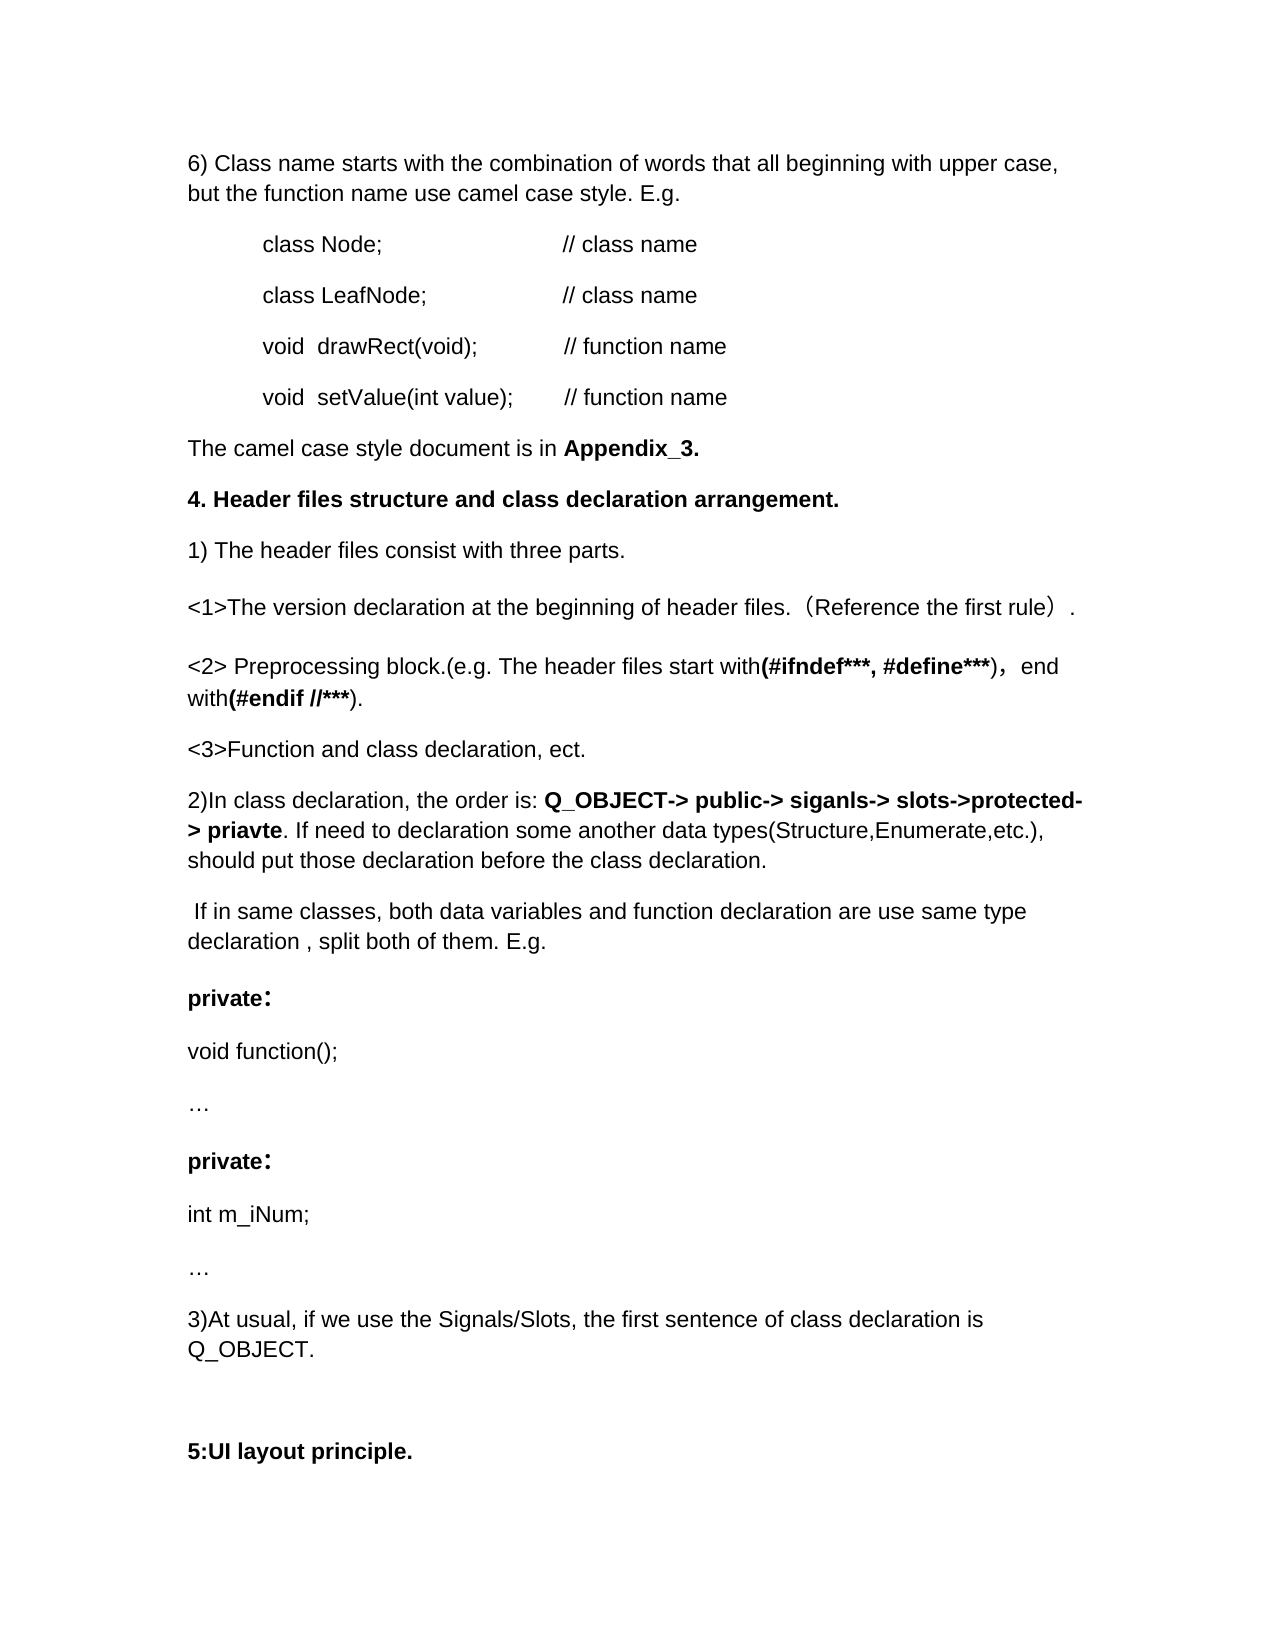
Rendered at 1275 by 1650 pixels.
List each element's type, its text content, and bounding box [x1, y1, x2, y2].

text 1) The header files consist with three parts. [187, 537, 1087, 564]
text 6) Class name starts with the combination of words that all beginning with upper case, but the function name use camel case style. E.g. [187, 150, 1087, 207]
text 4. Header files structure and class declaration arrangement. [187, 486, 1087, 513]
text 2)In class declaration, the order is: Q_OBJECT-> public-> siganls-> slots->protected-> priavte. If need to declaration some another data types(Structure,Enumerate,etc.), should put those declaration before the class declaration. [187, 787, 1087, 873]
text class Node; // class name [257, 231, 1087, 258]
text 5:UI layout principle. [187, 1438, 1087, 1464]
text void setValue(int value); // function name [257, 384, 1087, 411]
text The camel case style document is in Appendix_3. [187, 435, 1087, 462]
text <3>Function and class declaration, ect. [187, 736, 1087, 762]
text private： [187, 979, 1087, 1013]
text If in same classes, both data variables and function declaration are use same type declaration , split both of them. E.g. [187, 898, 1087, 955]
text 3)At usual, if we use the Signals/Slots, the first sentence of class declaration is Q_OBJECT. [187, 1306, 1087, 1362]
text class LeafNode; // class name [257, 282, 1087, 309]
text void drawRect(void); // function name [257, 333, 1087, 360]
text void function(); [187, 1038, 1087, 1065]
text <1>The version declaration at the beginning of header files.（Reference the first rule）. [187, 588, 1087, 622]
text private： [187, 1142, 1087, 1176]
text <2> Preprocessing block.(e.g. The header files start with(#ifndef***, #define***)，end with(#endif //***). [187, 647, 1087, 711]
text int m_iNum; [187, 1201, 1087, 1228]
text … [187, 1253, 1087, 1280]
text … [187, 1090, 1087, 1117]
